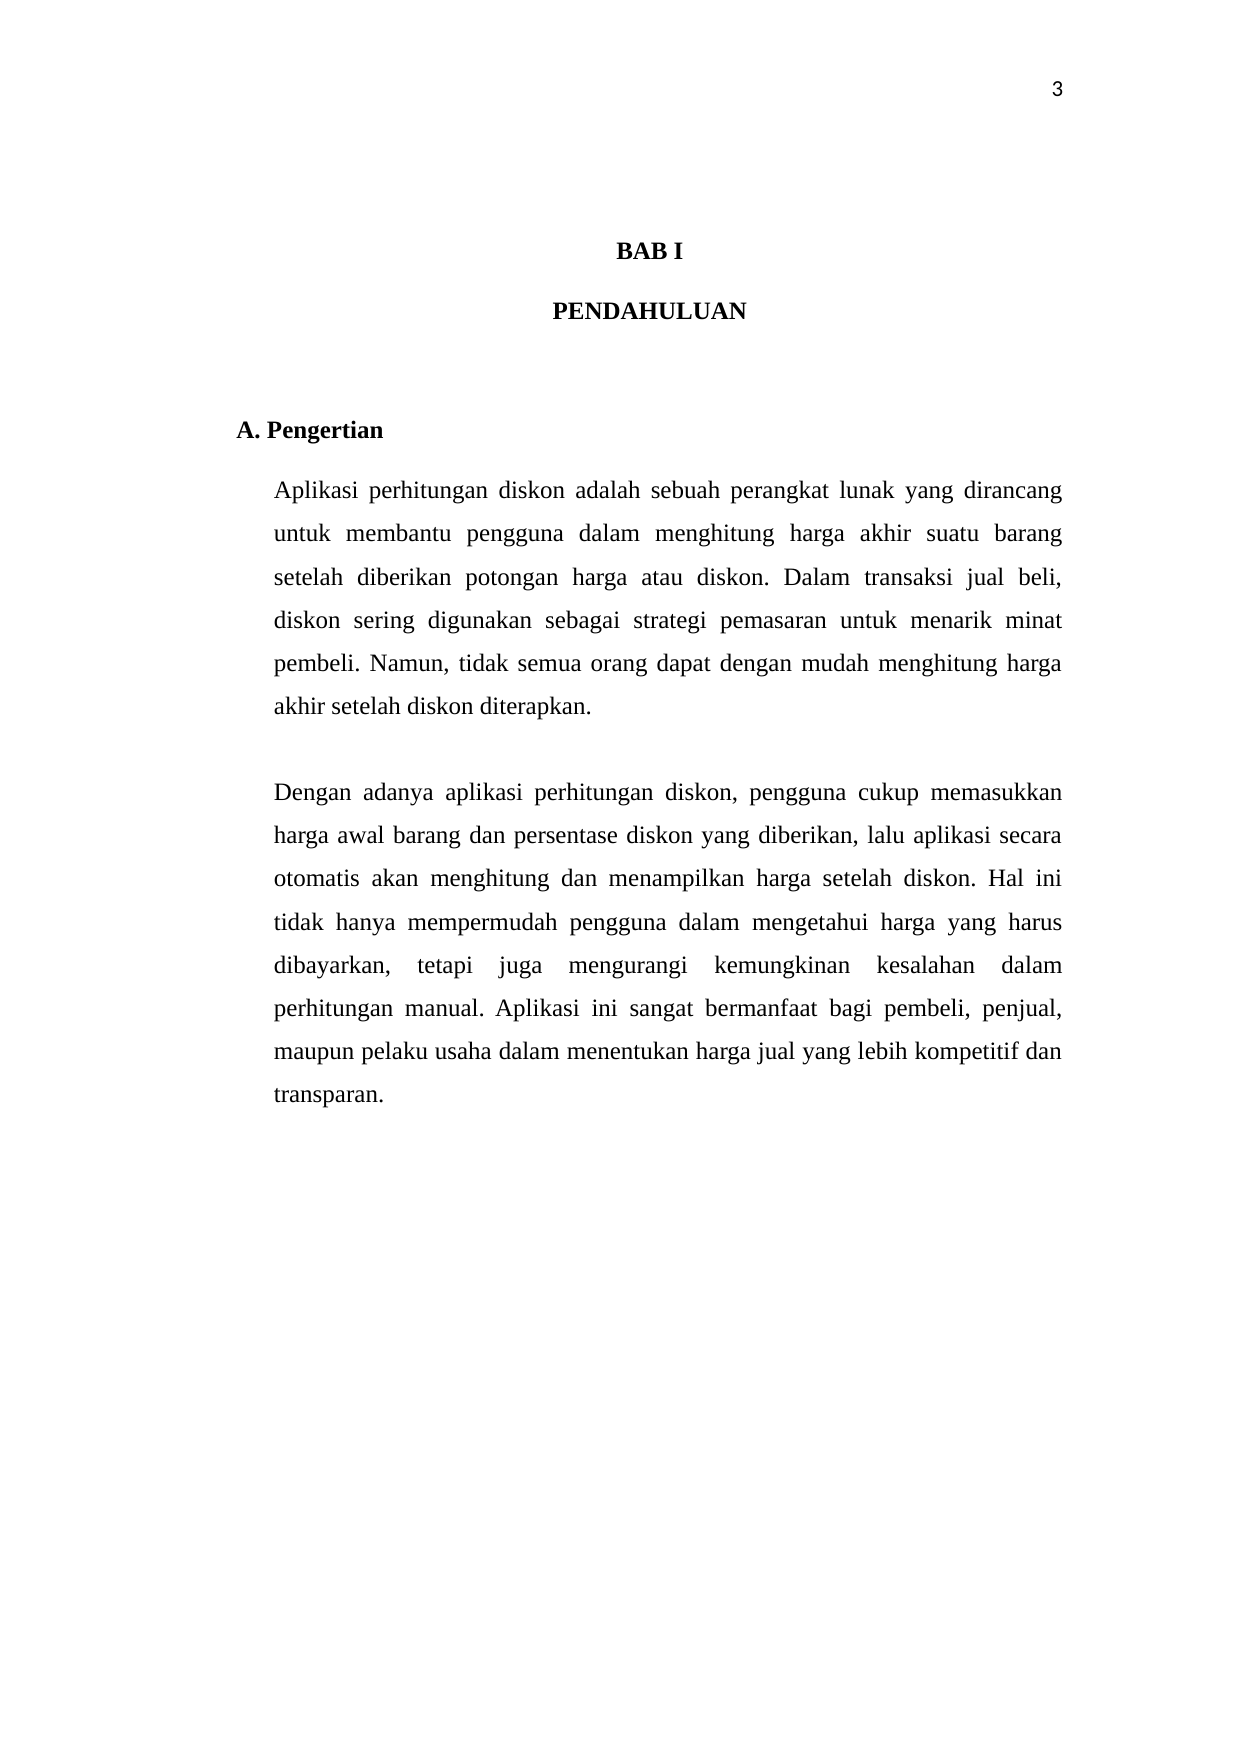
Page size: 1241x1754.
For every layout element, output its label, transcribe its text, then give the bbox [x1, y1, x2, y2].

list Dengan adanya aplikasi perhitungan diskon, pengguna cukup memasukkan harga awal barang dan persentase diskon yang diberikan, lalu aplikasi secara otomatis akan menghitung dan menampilkan harga setelah diskon. Hal ini tidak hanya mempermudah pengguna dalam mengetahui harga yang harus dibayarkan, tetapi juga mengurangi kemungkinan kesalahan dalam perhitungan manual. Aplikasi ini sangat bermanfaat bagi pembeli, penjual, maupun pelaku usaha dalam menentukan harga jual yang lebih kompetitif dan transparan. [274, 777, 1063, 1108]
list Aplikasi perhitungan diskon adalah sebuah perangkat lunak yang dirancang untuk membantu pengguna dalam menghitung harga akhir suatu barang setelah diberikan potongan harga atau diskon. Dalam transaksi jual beli, diskon sering digunakan sebagai strategi pemasaran untuk menarik minat pembeli. Namun, tidak semua orang dapat dengan mudah menghitung harga akhir setelah diskon diterapkan. [274, 475, 1063, 720]
subtitle BAB I [236, 236, 1063, 265]
subtitle PENDAHULUAN [236, 296, 1063, 325]
subtitle A. Pengertian [236, 416, 1063, 444]
